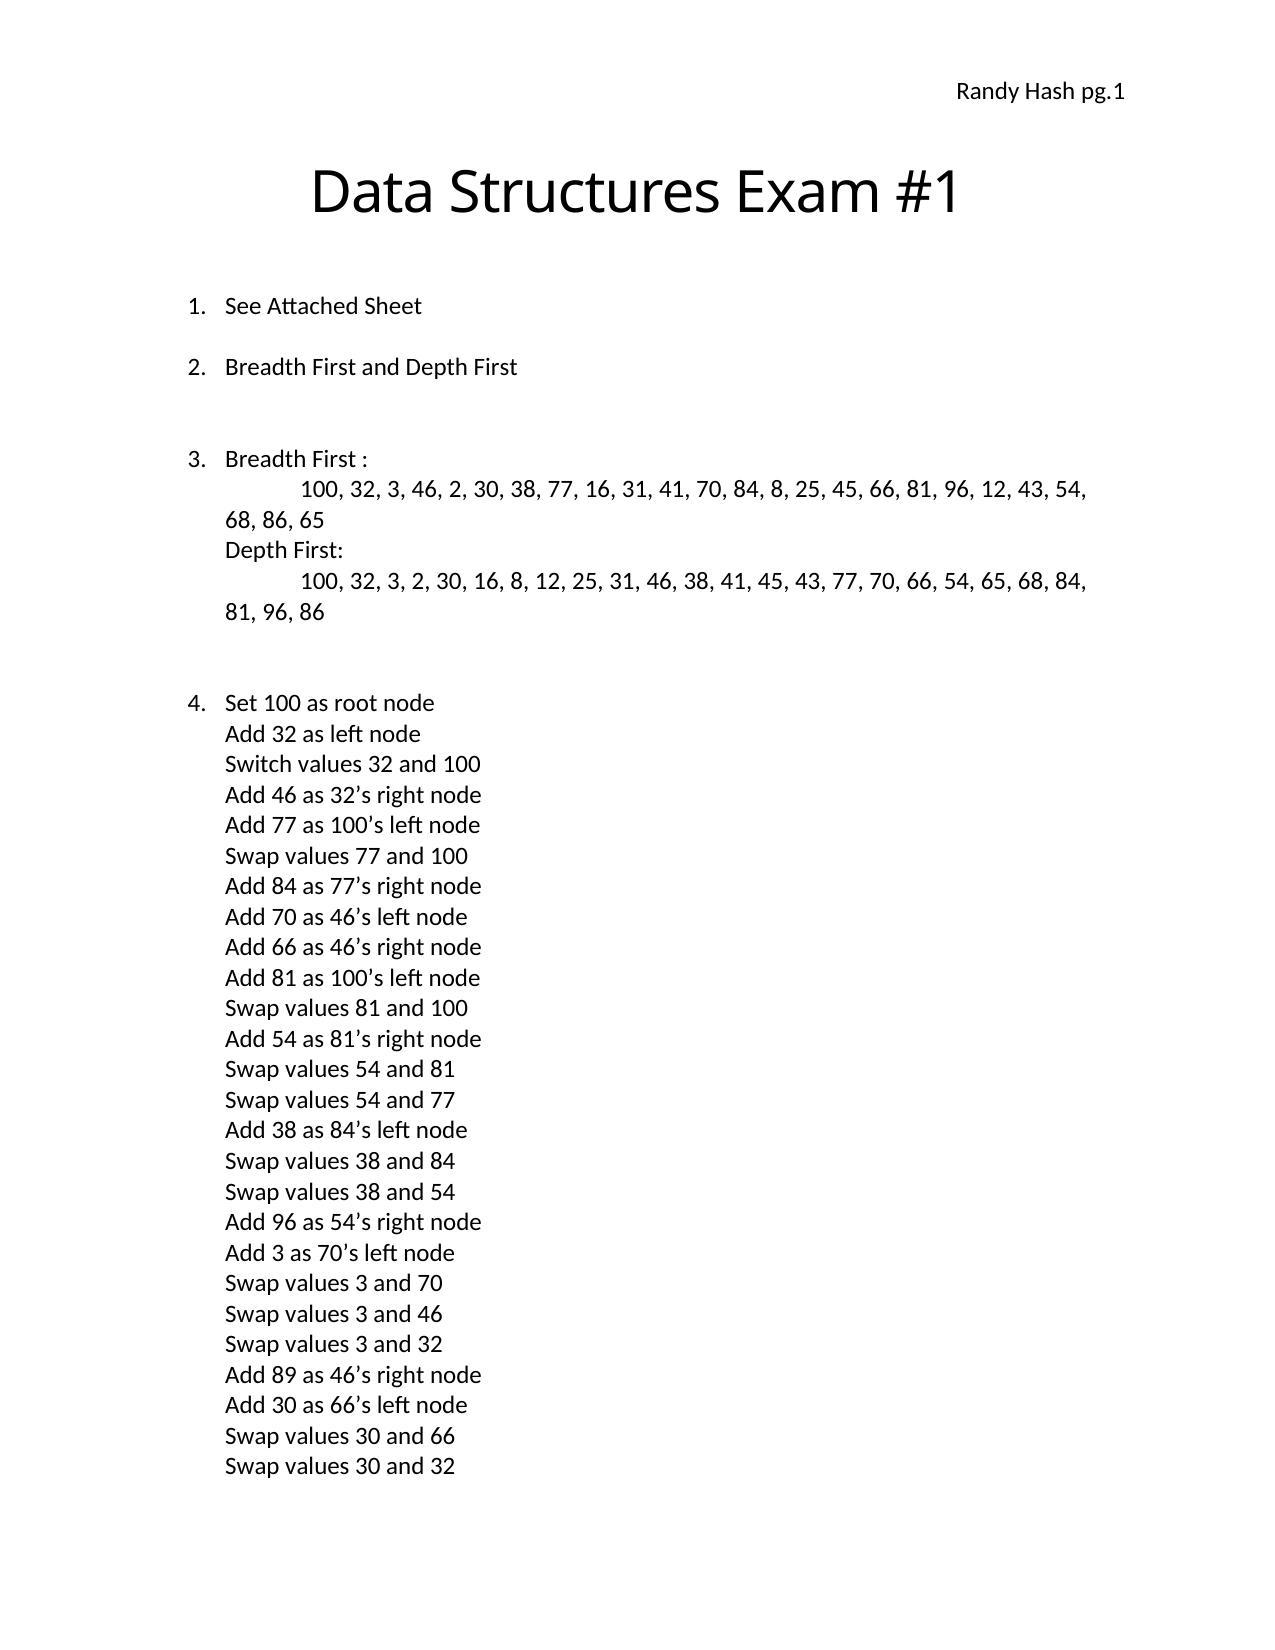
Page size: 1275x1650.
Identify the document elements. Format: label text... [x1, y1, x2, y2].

list Add 70 as 46’s left node [225, 901, 1125, 931]
text 100, 32, 3, 2, 30, 16, 8, 12, 25, 31, 46, 38, 41, 45, 43, 77, 70, 66, 54, 65, 68, 84, 81, 96, 86 [225, 565, 1125, 626]
text Depth First: [150, 535, 1125, 565]
list Add 66 as 46’s right node [225, 931, 1125, 962]
list Add 77 as 100’s left node [225, 809, 1125, 840]
text 100, 32, 3, 46, 2, 30, 38, 77, 16, 31, 41, 70, 84, 8, 25, 45, 66, 81, 96, 12, 43, 54, 68, 86, 65 [225, 474, 1125, 535]
list Add 38 as 84’s left node [225, 1114, 1125, 1145]
list Swap values 54 and 77 [225, 1084, 1125, 1114]
list Breadth First and Depth First [187, 352, 1125, 382]
list Add 54 as 81’s right node [225, 1023, 1125, 1053]
list Swap values 30 and 32 [225, 1450, 1125, 1481]
list Swap values 30 and 66 [225, 1420, 1125, 1450]
list Add 89 as 46’s right node [225, 1359, 1125, 1389]
list Swap values 3 and 46 [225, 1298, 1125, 1328]
list Switch values 32 and 100 [225, 748, 1125, 779]
list See Attached Sheet [187, 291, 1125, 321]
list Add 46 as 32’s right node [225, 779, 1125, 809]
list Add 32 as left node [225, 718, 1125, 748]
list Add 84 as 77’s right node [225, 870, 1125, 901]
list Add 96 as 54’s right node [225, 1206, 1125, 1237]
list Breadth First : [187, 443, 1125, 474]
list Swap values 38 and 84 [225, 1145, 1125, 1176]
title Data Structures Exam #1 [150, 150, 1125, 229]
list Set 100 as root node [187, 687, 1125, 718]
list Swap values 3 and 32 [225, 1328, 1125, 1359]
list Swap values 77 and 100 [225, 840, 1125, 870]
list Swap values 3 and 70 [225, 1267, 1125, 1298]
list Swap values 38 and 54 [225, 1176, 1125, 1206]
list Add 81 as 100’s left node [225, 962, 1125, 992]
list Add 30 as 66’s left node [225, 1389, 1125, 1420]
list Swap values 54 and 81 [225, 1053, 1125, 1084]
list Swap values 81 and 100 [225, 992, 1125, 1023]
list Add 3 as 70’s left node [225, 1237, 1125, 1267]
